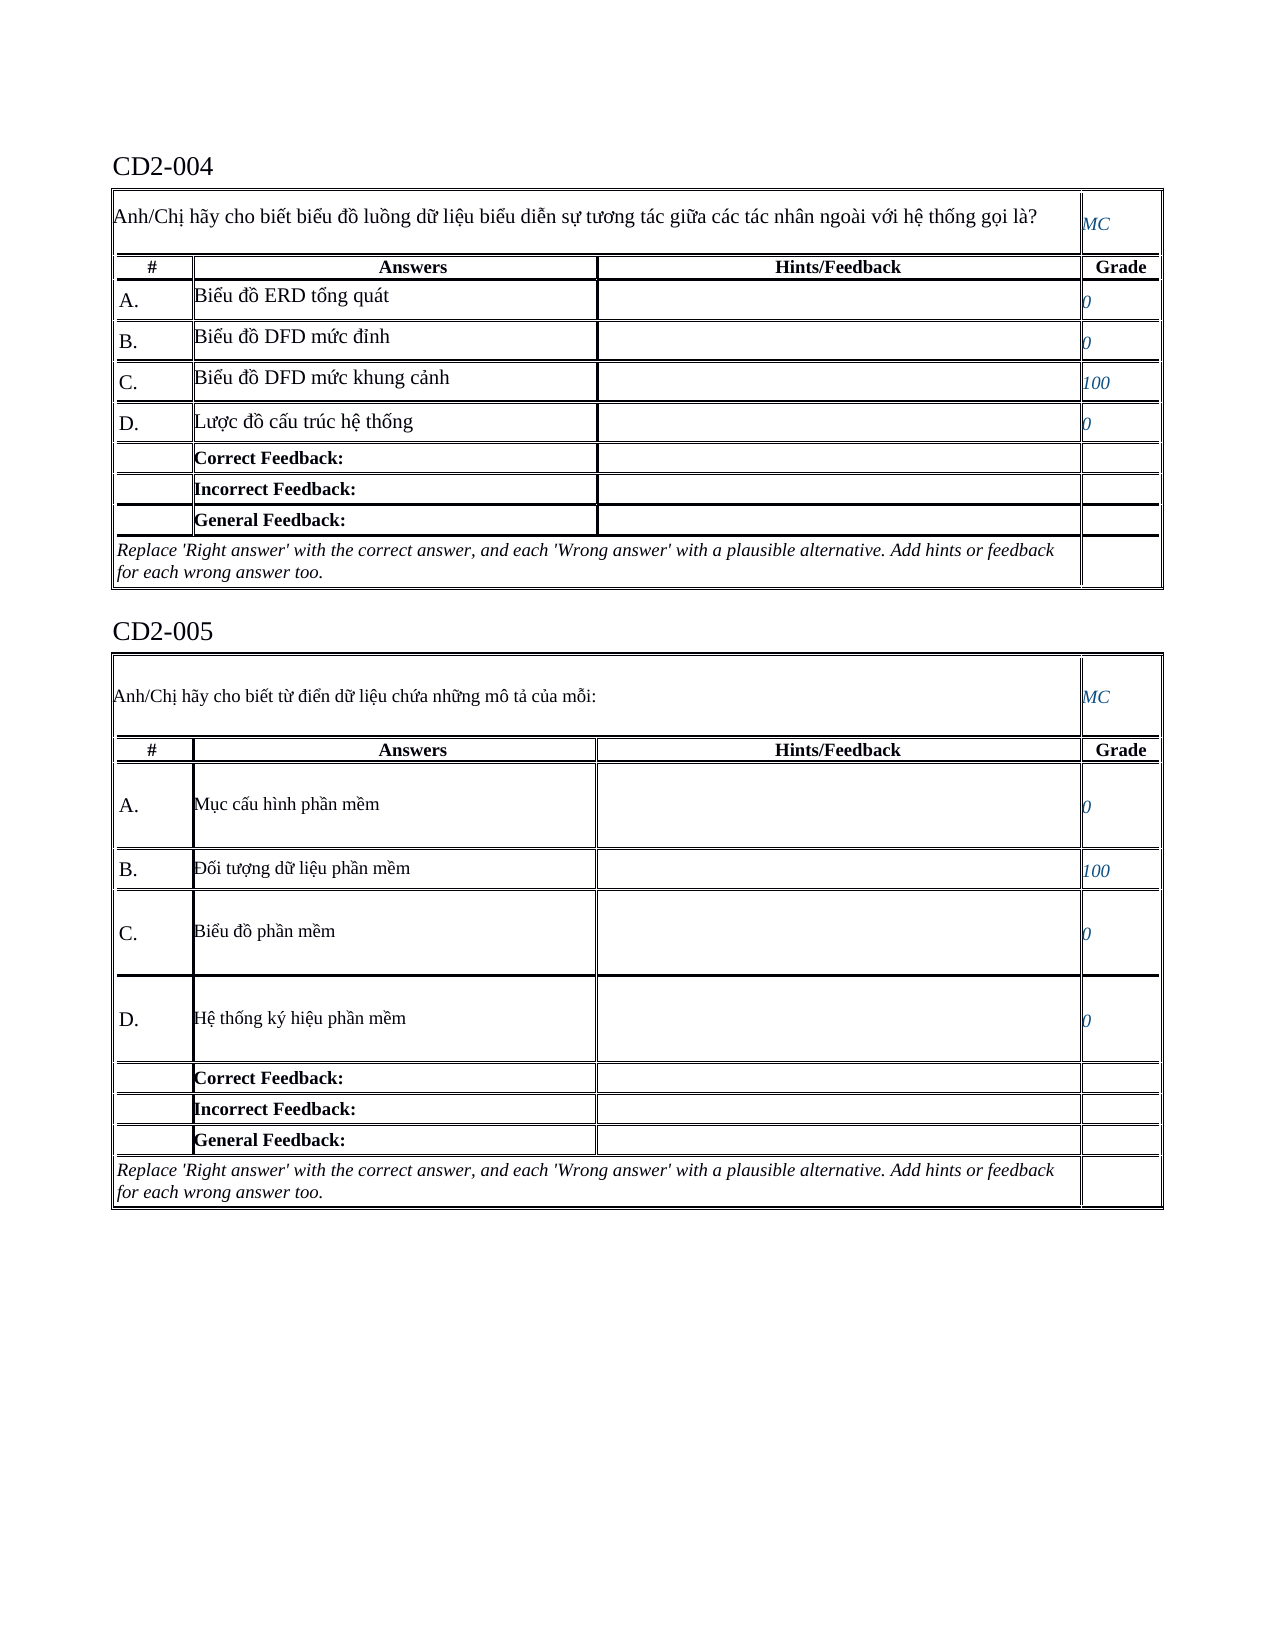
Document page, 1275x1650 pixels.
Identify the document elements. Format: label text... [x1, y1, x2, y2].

table_cell Incorrect Feedback: [195, 1095, 595, 1123]
table_cell [113, 319, 193, 359]
table_cell Replace 'Right answer' with the correct answer, and each 'Wrong answer' with a plausible alternative. Add hints or feedback for each wrong answer too. [114, 534, 1082, 587]
table_cell Answers [195, 739, 595, 760]
table_header MC [1082, 191, 1161, 253]
table_header Anh/Chị hãy cho biết từ điển dữ liệu chứa những mô tả của mỗi: [114, 656, 1082, 735]
table_cell [598, 977, 1080, 1061]
table_cell General Feedback: [195, 506, 596, 534]
table_cell [114, 359, 192, 400]
table_cell [598, 891, 1080, 974]
table_cell Biểu đồ DFD mức khung cảnh [195, 363, 596, 400]
table_cell [599, 506, 1080, 534]
table_cell Hệ thống ký hiệu phần mềm [195, 977, 595, 1061]
table_cell [1082, 1154, 1162, 1206]
table_cell [113, 503, 192, 534]
table_cell [599, 281, 1080, 319]
table_cell [1082, 1092, 1162, 1123]
table_header MC [1082, 656, 1161, 735]
table_cell [599, 363, 1080, 400]
table_cell [113, 1061, 193, 1092]
table_cell [113, 278, 192, 319]
table_cell [113, 1123, 193, 1154]
table_cell Replace 'Right answer' with the correct answer, and each 'Wrong answer' with a plausible alternative. Add hints or feedback for each wrong answer too. [113, 1154, 1082, 1206]
table_cell [113, 441, 193, 472]
table_cell 0 [1083, 760, 1161, 847]
subtitle CD2-005 [112, 615, 1162, 646]
table_cell Grade [1083, 253, 1161, 278]
table_cell [598, 1126, 1080, 1154]
table_cell Lược đồ cấu trúc hệ thống [195, 404, 596, 441]
table_cell [599, 444, 1080, 472]
table_cell Biểu đồ ERD tổng quát [195, 281, 596, 319]
table_cell 0 [1083, 974, 1161, 1061]
table_cell General Feedback: [195, 1126, 595, 1154]
table_cell 0 [1082, 319, 1162, 359]
table_cell Answers [195, 257, 596, 278]
table_cell Đối tượng dữ liệu phần mềm [195, 850, 595, 887]
table_cell Correct Feedback: [195, 444, 596, 472]
table_cell Hints/Feedback [599, 257, 1080, 278]
table_cell 100 [1083, 359, 1161, 400]
table_cell [113, 472, 193, 503]
table_cell Hints/Feedback [598, 739, 1080, 760]
table_cell 100 [1082, 847, 1162, 887]
subtitle CD2-004 [112, 150, 1162, 181]
table_cell Biểu đồ phần mềm [195, 891, 595, 974]
table_cell [1082, 1123, 1162, 1154]
table_cell 0 [1083, 400, 1161, 441]
table_cell [599, 322, 1080, 359]
table_cell [1082, 534, 1161, 587]
table_cell Incorrect Feedback: [195, 475, 596, 503]
table_cell 0 [1083, 888, 1161, 974]
table_cell [1082, 472, 1162, 503]
table_cell 0 [1083, 278, 1162, 319]
table_header Anh/Chị hãy cho biết biểu đồ luồng dữ liệu biểu diễn sự tương tác giữa các tác nhân ngoài với hệ thống gọi là? [114, 191, 1082, 253]
table_cell [1083, 503, 1162, 534]
table_cell [114, 400, 192, 441]
table_cell [598, 764, 1080, 847]
table_cell [114, 974, 192, 1061]
table_cell [598, 1064, 1080, 1092]
table_cell [1082, 441, 1162, 472]
table_cell Grade [1083, 735, 1161, 760]
table_cell [599, 475, 1080, 503]
table_cell # [114, 253, 192, 278]
table_cell Biểu đồ DFD mức đỉnh [195, 322, 596, 359]
table_cell # [114, 735, 192, 760]
table_cell [114, 760, 192, 847]
table_cell [113, 847, 193, 887]
table_cell [598, 850, 1080, 887]
table_cell [1082, 1061, 1162, 1092]
table_cell [114, 888, 192, 974]
table_cell Correct Feedback: [195, 1064, 595, 1092]
table_cell [599, 404, 1080, 441]
table_cell [598, 1095, 1080, 1123]
table_cell [113, 1092, 193, 1123]
table_cell Mục cấu hình phần mềm [195, 764, 595, 847]
